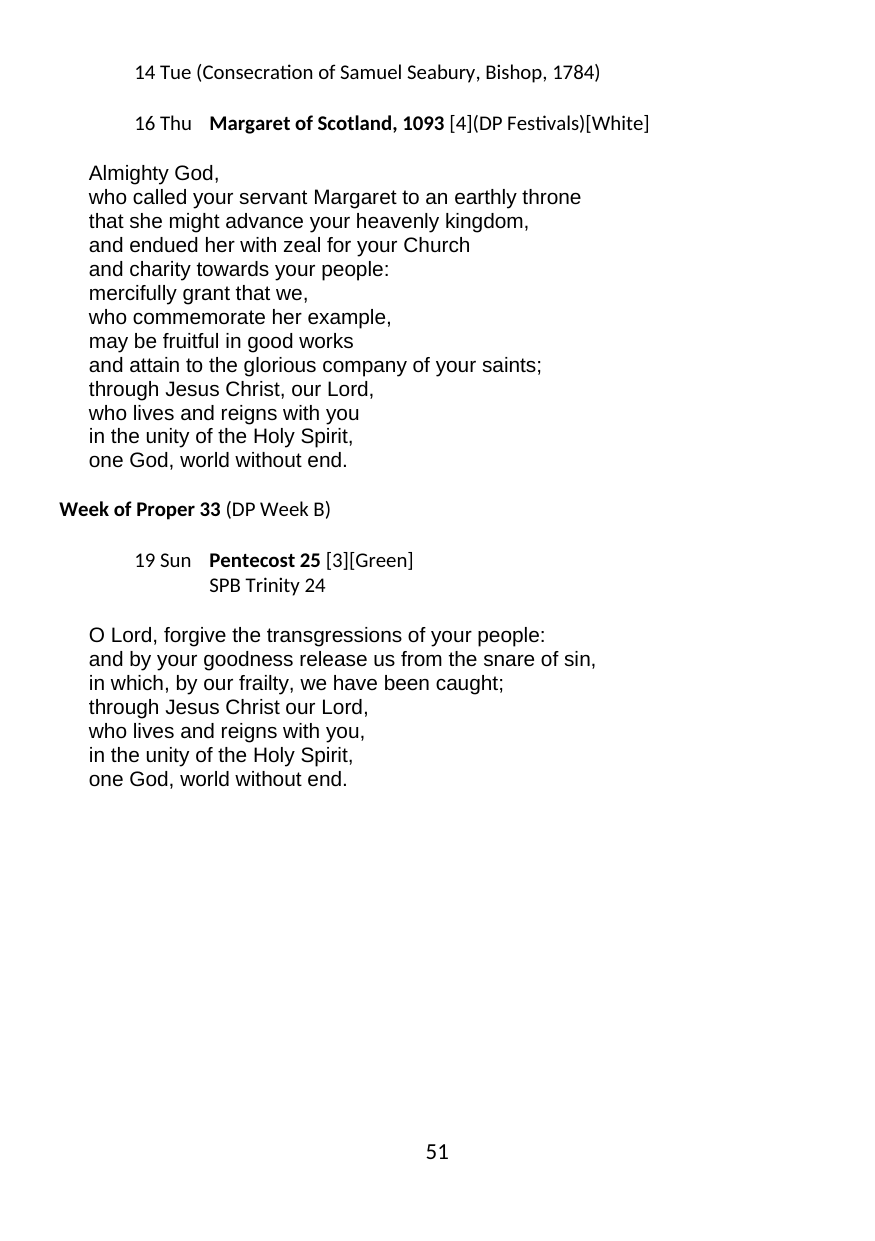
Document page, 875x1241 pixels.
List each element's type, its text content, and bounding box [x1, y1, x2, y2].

text who commemorate her example, [89, 304, 815, 328]
text and endued her with zeal for your Church [89, 233, 815, 257]
text and by your goodness release us from the snare of sin, [89, 647, 815, 671]
text through Jesus Christ, our Lord, [89, 376, 815, 400]
text one God, world without end. [89, 767, 815, 791]
text in the unity of the Holy Spirit, [89, 743, 815, 767]
text who called your servant Margaret to an earthly throne [89, 185, 815, 209]
text and charity towards your people: [89, 257, 815, 281]
text that she might advance your heavenly kingdom, [89, 209, 815, 233]
text 14 Tue (Consecration of Samuel Seabury, Bishop, 1784) [134, 59, 815, 84]
text O Lord, forgive the transgressions of your people: [89, 623, 815, 647]
text who lives and reigns with you [89, 400, 815, 424]
text who lives and reigns with you, [89, 719, 815, 743]
text through Jesus Christ our Lord, [89, 695, 815, 719]
text in which, by our frailty, we have been caught; [89, 671, 815, 695]
text one God, world without end. [89, 448, 815, 472]
text in the unity of the Holy Spirit, [89, 424, 815, 448]
text mercifully grant that we, [89, 281, 815, 304]
text Week of Proper 33 (DP Week B) [59, 496, 815, 522]
text may be fruitful in good works [89, 328, 815, 352]
text 16 Thu Margaret of Scotland, 1093 [4](DP Festivals)[White] [134, 110, 815, 135]
text Almighty God, [89, 161, 815, 185]
text 19 Sun Pentecost 25 [3][Green] [134, 547, 815, 572]
text and attain to the glorious company of your saints; [89, 352, 815, 376]
text SPB Trinity 24 [209, 572, 815, 598]
